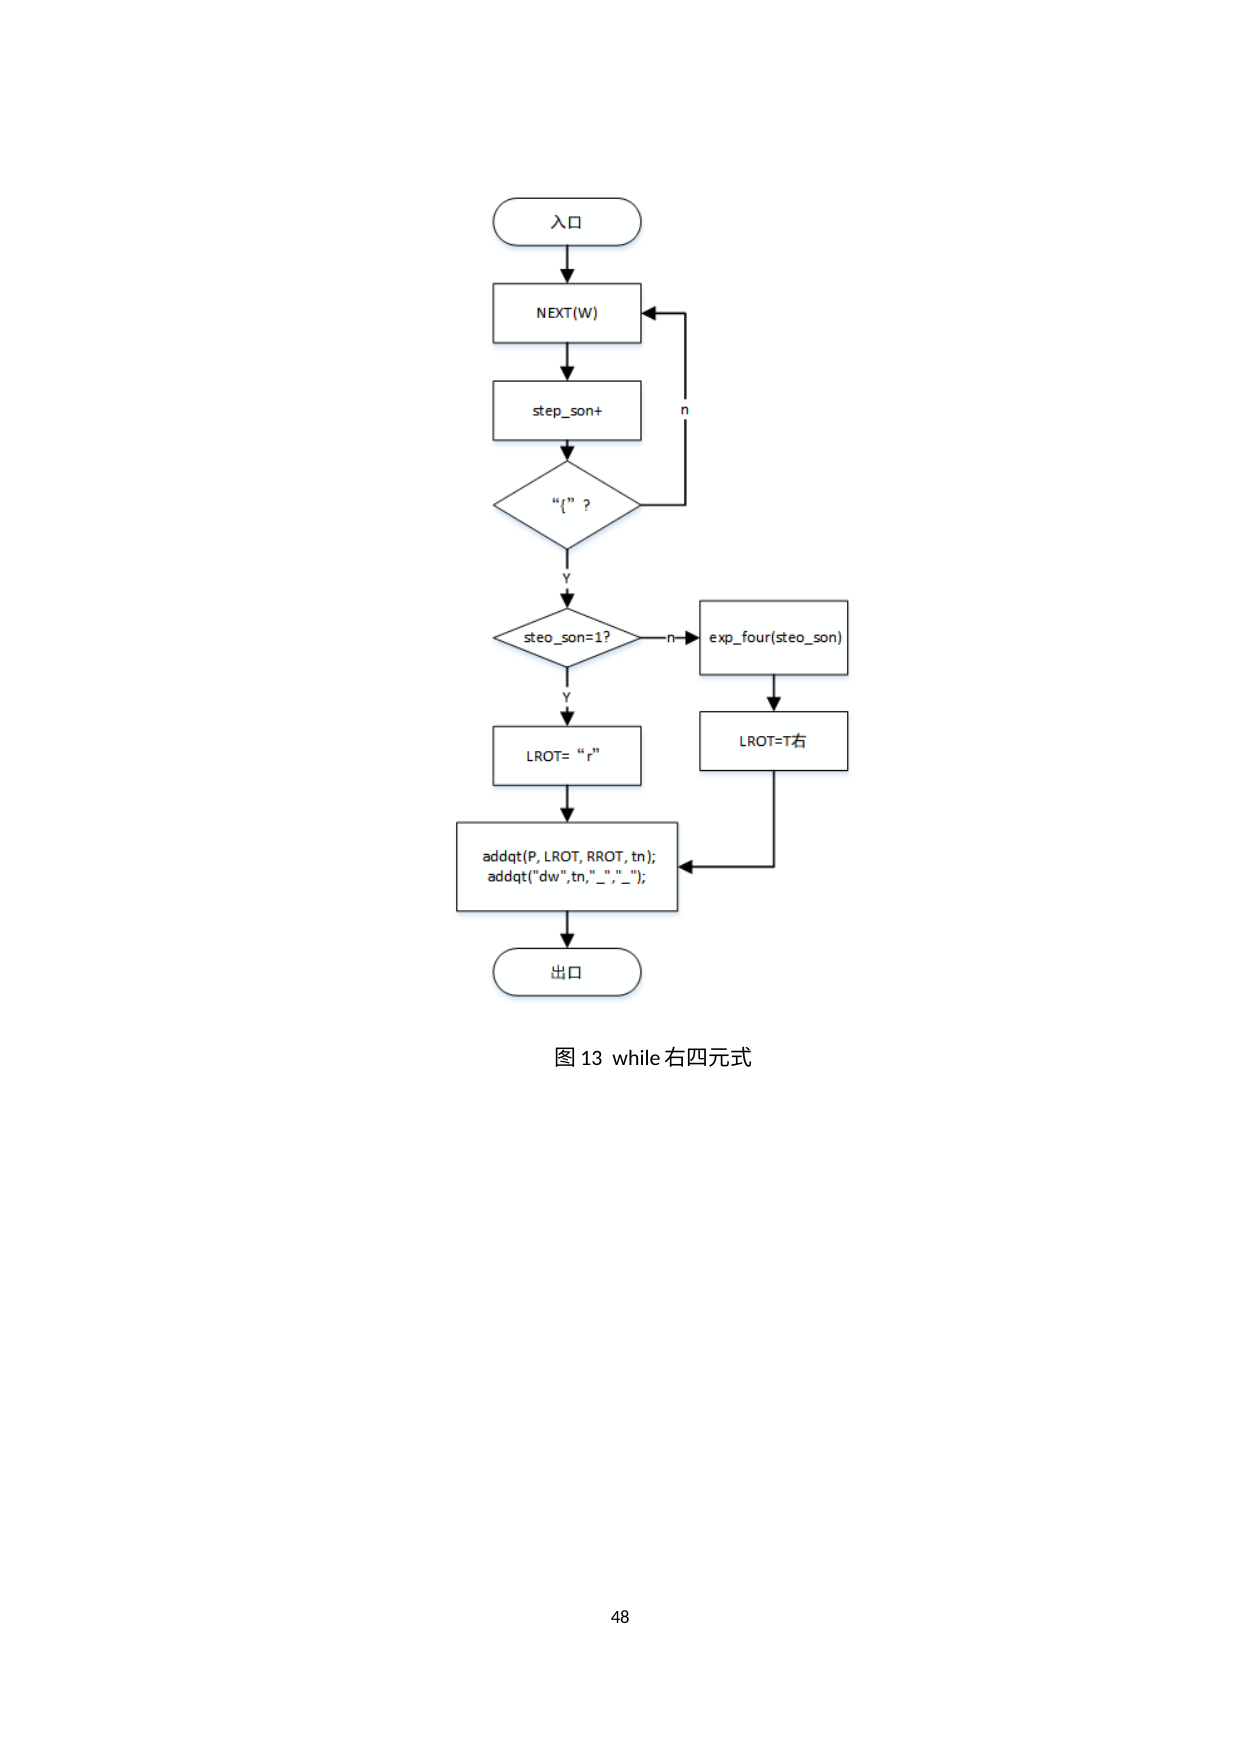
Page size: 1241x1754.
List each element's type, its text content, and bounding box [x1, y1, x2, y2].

picture [450, 194, 856, 1008]
text 图13 while右四元式 [187, 1039, 1053, 1072]
